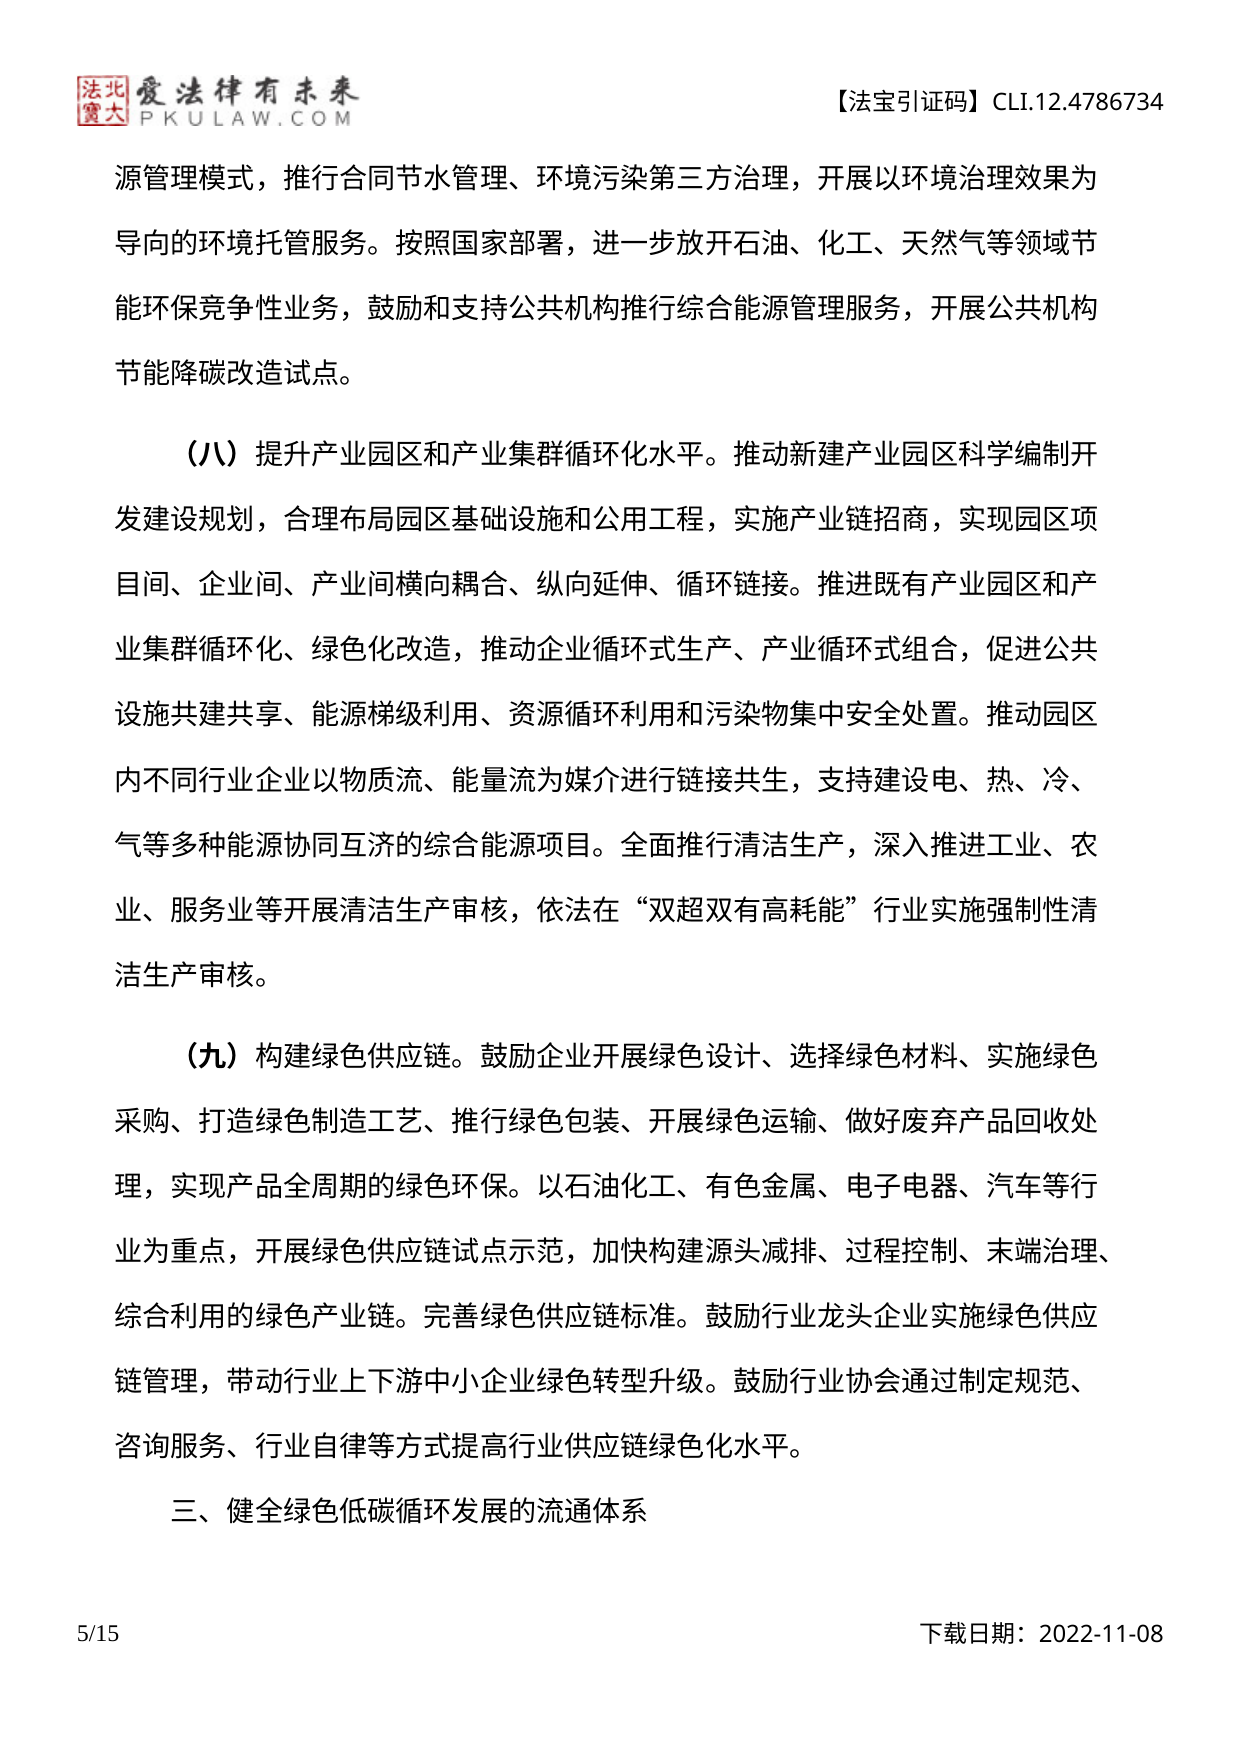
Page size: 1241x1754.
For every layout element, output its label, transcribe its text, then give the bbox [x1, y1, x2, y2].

picture [76, 75, 361, 126]
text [114, 156, 1126, 392]
text （八）提升产业园区和产业集群循环化水平。推动新建产业园区科学编制开发建设规划，合理布局园区基础设施和公用工程，实施产业链招商，实现园区项目间、企业间、产业间横向耦合、纵向延伸、循环链接。推进既有产业园区和产业集群循环化、绿色化改造，推动企业循环式生产、产业循环式组合，促进公共设施共建共享、能源梯级利用、资源循环利用和污染物集中安全处置。推动园区内不同行业企业以物质流、能量流为媒介进行链接共生，支持建设电、热、冷、气等多种能源协同互济的综合能源项目。全面推行清洁生产，深入推进工业、农业、服务业等开展清洁生产审核，依法在“双超双有高耗能”行业实施强制性清洁生产审核。 [114, 432, 1126, 993]
text （九）构建绿色供应链。鼓励企业开展绿色设计、选择绿色材料、实施绿色采购、打造绿色制造工艺、推行绿色包装、开展绿色运输、做好废弃产品回收处理，实现产品全周期的绿色环保。以石油化工、有色金属、电子电器、汽车等行业为重点，开展绿色供应链试点示范，加快构建源头减排、过程控制、末端治理、综合利用的绿色产业链。完善绿色供应链标准。鼓励行业龙头企业实施绿色供应链管理，带动行业上下游中小企业绿色转型升级。鼓励行业协会通过制定规范、咨询服务、行业自律等方式提高行业供应链绿色化水平。 三、健全绿色低碳循环发展的流通体系 [114, 1033, 1126, 1530]
